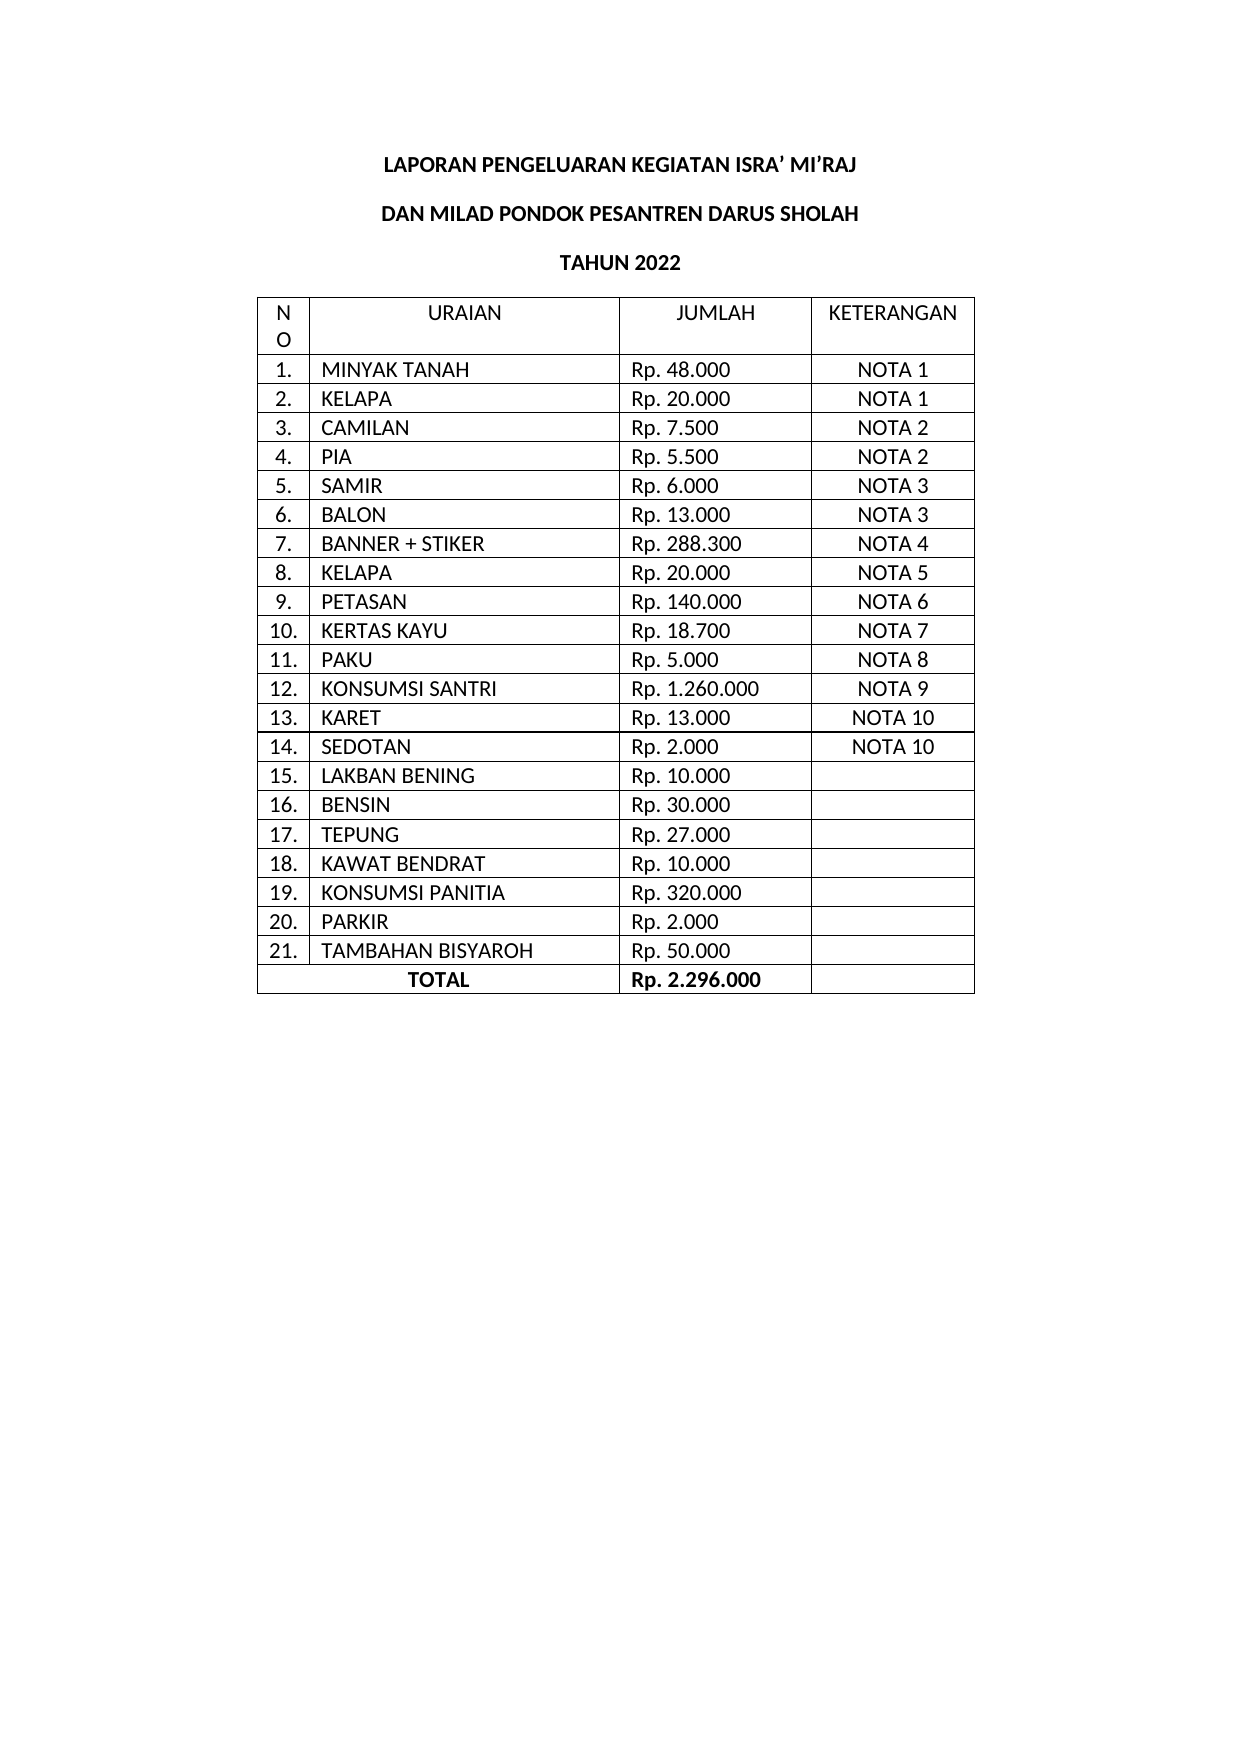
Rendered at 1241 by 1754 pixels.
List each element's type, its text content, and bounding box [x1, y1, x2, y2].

table_cell KAWAT BENDRAT [310, 849, 619, 877]
table_cell 7. [258, 529, 309, 557]
table_cell [812, 791, 974, 819]
table_cell TAMBAHAN BISYAROH [310, 936, 619, 964]
table_cell KARET [310, 704, 619, 731]
table_cell 15. [258, 762, 309, 789]
table_cell Rp. 13.000 [620, 500, 811, 528]
table_cell Rp. 10.000 [620, 762, 811, 789]
table_header KETERANGAN [812, 298, 974, 354]
table_cell Rp. 30.000 [620, 791, 811, 819]
table_header NO [258, 298, 309, 354]
table_cell Rp. 140.000 [620, 587, 811, 615]
table_cell SAMIR [310, 471, 619, 499]
table_cell NOTA 10 [812, 704, 974, 731]
table_cell 18. [258, 849, 309, 877]
table_cell Rp. 27.000 [620, 820, 811, 848]
table_cell KERTAS KAYU [310, 616, 619, 644]
table_cell PIA [310, 442, 619, 470]
table_cell LAKBAN BENING [310, 762, 619, 789]
table_cell 2. [258, 384, 309, 412]
table_cell Rp. 2.000 [620, 733, 811, 761]
table_cell [812, 936, 974, 964]
table_cell Rp. 2.000 [620, 907, 811, 935]
table_cell Rp. 5.500 [620, 442, 811, 470]
table_header JUMLAH [620, 298, 811, 354]
table_cell NOTA 6 [812, 587, 974, 615]
table_cell NOTA 3 [812, 500, 974, 528]
table_cell 16. [258, 791, 309, 819]
table_cell 17. [258, 820, 309, 848]
table_cell NOTA 1 [812, 355, 974, 383]
table_cell SEDOTAN [310, 733, 619, 761]
table_cell [812, 820, 974, 848]
table_cell NOTA 7 [812, 616, 974, 644]
table_cell [812, 849, 974, 877]
table_cell NOTA 10 [812, 733, 974, 761]
text LAPORAN PENGELUARAN KEGIATAN ISRA’ MI’RAJ [150, 150, 1090, 178]
table_cell PAKU [310, 645, 619, 673]
table_cell Rp. 50.000 [620, 936, 811, 964]
table_cell 4. [258, 442, 309, 470]
table_cell 20. [258, 907, 309, 935]
table_cell Rp. 18.700 [620, 616, 811, 644]
table_cell BALON [310, 500, 619, 528]
table_header URAIAN [310, 298, 619, 354]
table_cell Rp. 10.000 [620, 849, 811, 877]
table_cell NOTA 9 [812, 674, 974, 702]
table_cell 6. [258, 500, 309, 528]
table_cell NOTA 4 [812, 529, 974, 557]
table_cell [812, 762, 974, 789]
table_cell PETASAN [310, 587, 619, 615]
table_cell 14. [258, 733, 309, 761]
table_cell [812, 907, 974, 935]
table_cell Rp. 13.000 [620, 704, 811, 731]
table_cell NOTA 5 [812, 558, 974, 586]
table_cell TEPUNG [310, 820, 619, 848]
table_cell Rp. 5.000 [620, 645, 811, 673]
table_cell BANNER + STIKER [310, 529, 619, 557]
table_cell KELAPA [310, 384, 619, 412]
table_cell NOTA 3 [812, 471, 974, 499]
table_cell 5. [258, 471, 309, 499]
table_cell Rp. 288.300 [620, 529, 811, 557]
text TAHUN 2022 [150, 248, 1090, 276]
text DAN MILAD PONDOK PESANTREN DARUS SHOLAH [150, 199, 1090, 227]
table_cell Rp. 6.000 [620, 471, 811, 499]
table_cell NOTA 2 [812, 442, 974, 470]
table_cell Rp. 1.260.000 [620, 674, 811, 702]
table_cell NOTA 8 [812, 645, 974, 673]
table_cell 13. [258, 704, 309, 731]
table_cell CAMILAN [310, 413, 619, 441]
table_cell 9. [258, 587, 309, 615]
table_cell Rp. 320.000 [620, 878, 811, 906]
table_cell 21. [258, 936, 309, 964]
table_cell PARKIR [310, 907, 619, 935]
table_cell [812, 878, 974, 906]
table_cell 12. [258, 674, 309, 702]
table_cell TOTAL [258, 965, 619, 993]
table_cell 1. [258, 355, 309, 383]
table_cell [812, 965, 974, 993]
table_cell 10. [258, 616, 309, 644]
table_cell 3. [258, 413, 309, 441]
table_cell KONSUMSI PANITIA [310, 878, 619, 906]
table_cell Rp. 2.296.000 [620, 965, 811, 993]
table_cell NOTA 2 [812, 413, 974, 441]
table_cell KELAPA [310, 558, 619, 586]
table_cell Rp. 48.000 [620, 355, 811, 383]
table_cell MINYAK TANAH [310, 355, 619, 383]
table_cell NOTA 1 [812, 384, 974, 412]
table_cell 19. [258, 878, 309, 906]
table_cell Rp. 20.000 [620, 384, 811, 412]
table_cell 8. [258, 558, 309, 586]
table_cell BENSIN [310, 791, 619, 819]
table_cell Rp. 20.000 [620, 558, 811, 586]
table_cell Rp. 7.500 [620, 413, 811, 441]
table_cell KONSUMSI SANTRI [310, 674, 619, 702]
table_cell 11. [258, 645, 309, 673]
